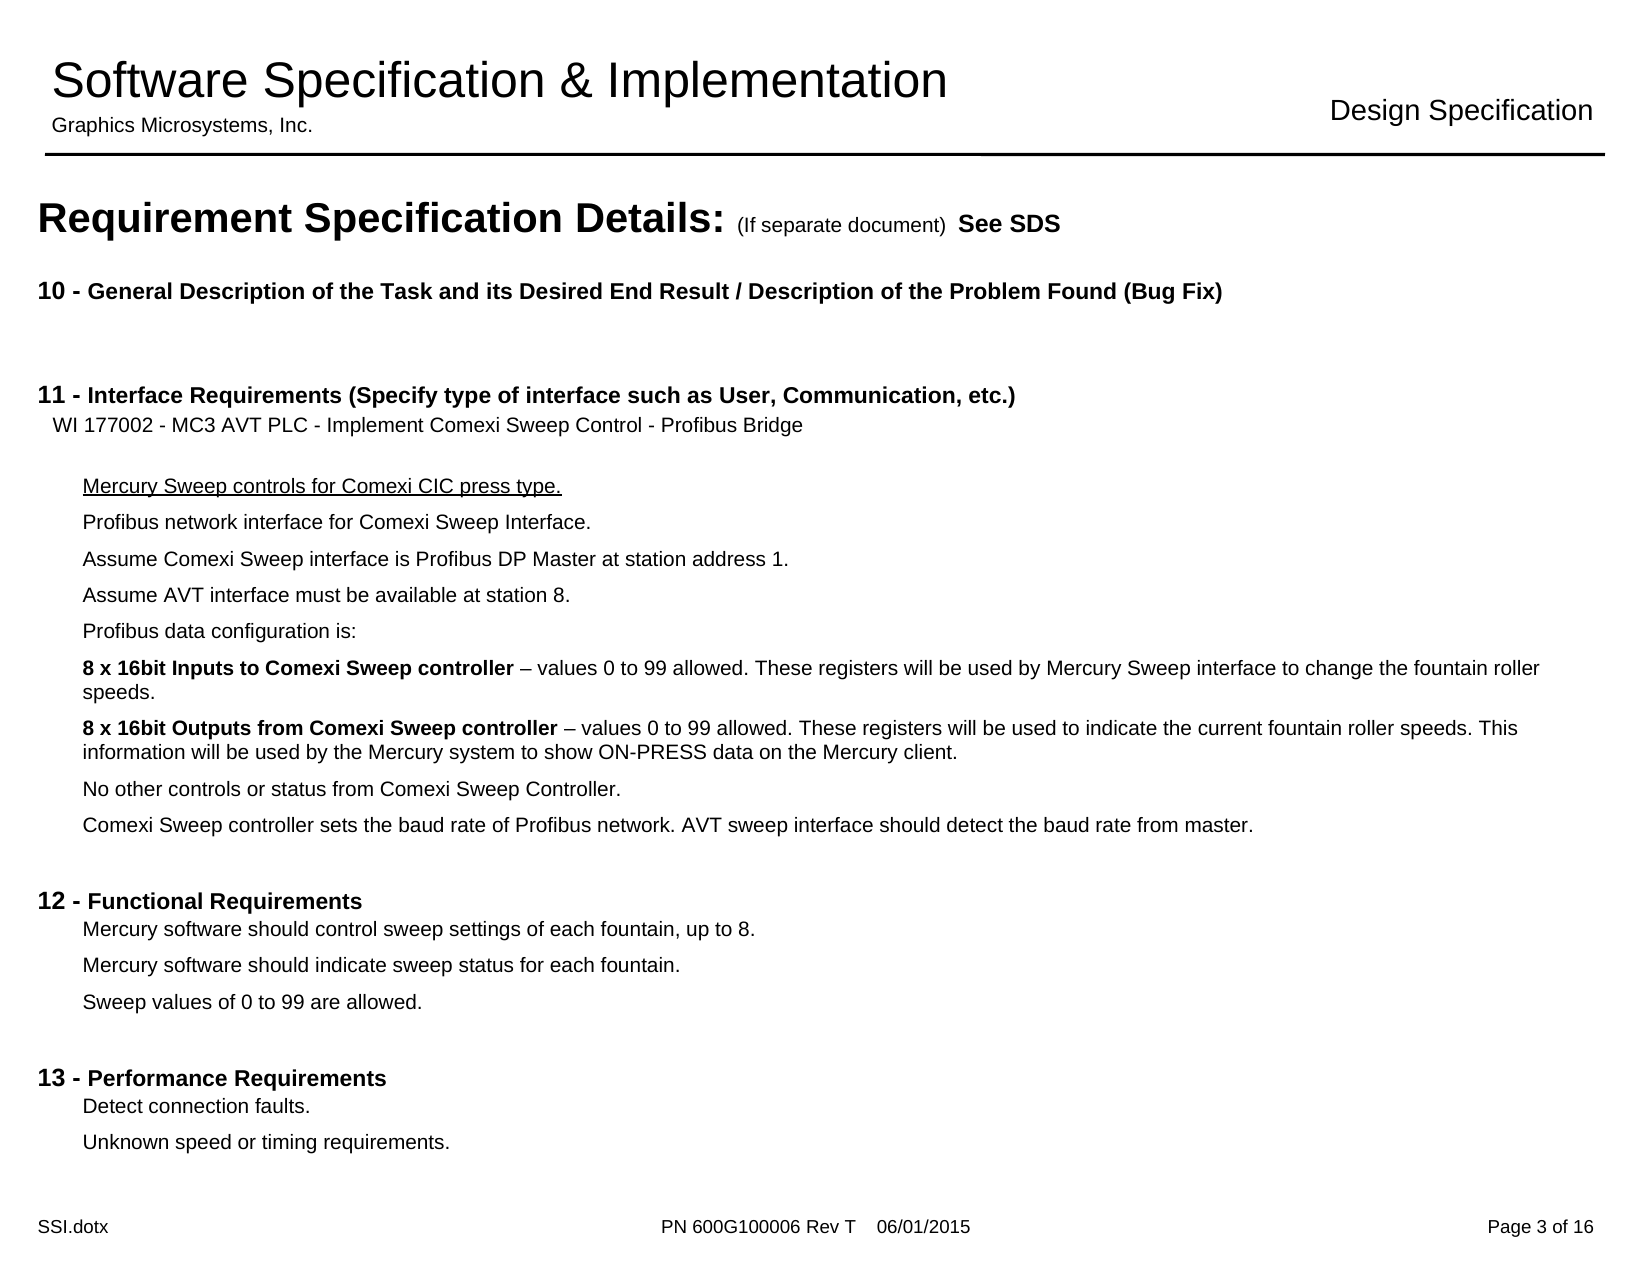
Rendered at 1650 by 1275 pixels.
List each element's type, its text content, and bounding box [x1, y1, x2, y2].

text Profibus network interface for Comexi Sweep Interface. [82, 510, 1612, 534]
text Requirement Specification Details: (If separate document) See SDS [37, 193, 1612, 241]
text Mercury Sweep controls for Comexi CIC press type. [82, 473, 1612, 497]
text Comexi Sweep controller sets the baud rate of Profibus network. AVT sweep interface should detect the baud rate from master. [82, 813, 1612, 837]
subtitle Interface Requirements (Specify type of interface such as User, Communication, etc.) [37, 380, 1612, 409]
text Assume Comexi Sweep interface is Profibus DP Master at station address 1. [82, 546, 1612, 570]
text Sweep values of 0 to 99 are allowed. [82, 990, 1612, 1014]
text WI 177002 - MC3 AVT PLC - Implement Comexi Sweep Control - Profibus Bridge [37, 413, 1612, 437]
text 8 x 16bit Outputs from Comexi Sweep controller – values 0 to 99 allowed. These registers will be used to indicate the current fountain roller speeds. This information will be used by the Mercury system to show ON-PRESS data on the Mercury client. [82, 716, 1612, 764]
text Detect connection faults. [82, 1093, 1612, 1117]
text Profibus data configuration is: [82, 619, 1612, 643]
subtitle Functional Requirements [37, 886, 1612, 915]
text No other controls or status from Comexi Sweep Controller. [82, 777, 1612, 801]
subtitle Performance Requirements [37, 1063, 1612, 1091]
text Unknown speed or timing requirements. [82, 1130, 1612, 1154]
text 8 x 16bit Inputs to Comexi Sweep controller – values 0 to 99 allowed. These registers will be used by Mercury Sweep interface to change the fountain roller speeds. [82, 656, 1612, 704]
text Assume AVT interface must be available at station 8. [82, 583, 1612, 607]
text Mercury software should control sweep settings of each fountain, up to 8. [82, 917, 1612, 941]
subtitle General Description of the Task and its Desired End Result / Description of the Problem Found (Bug Fix) [37, 276, 1612, 305]
text Mercury software should indicate sweep status for each fountain. [82, 953, 1612, 977]
